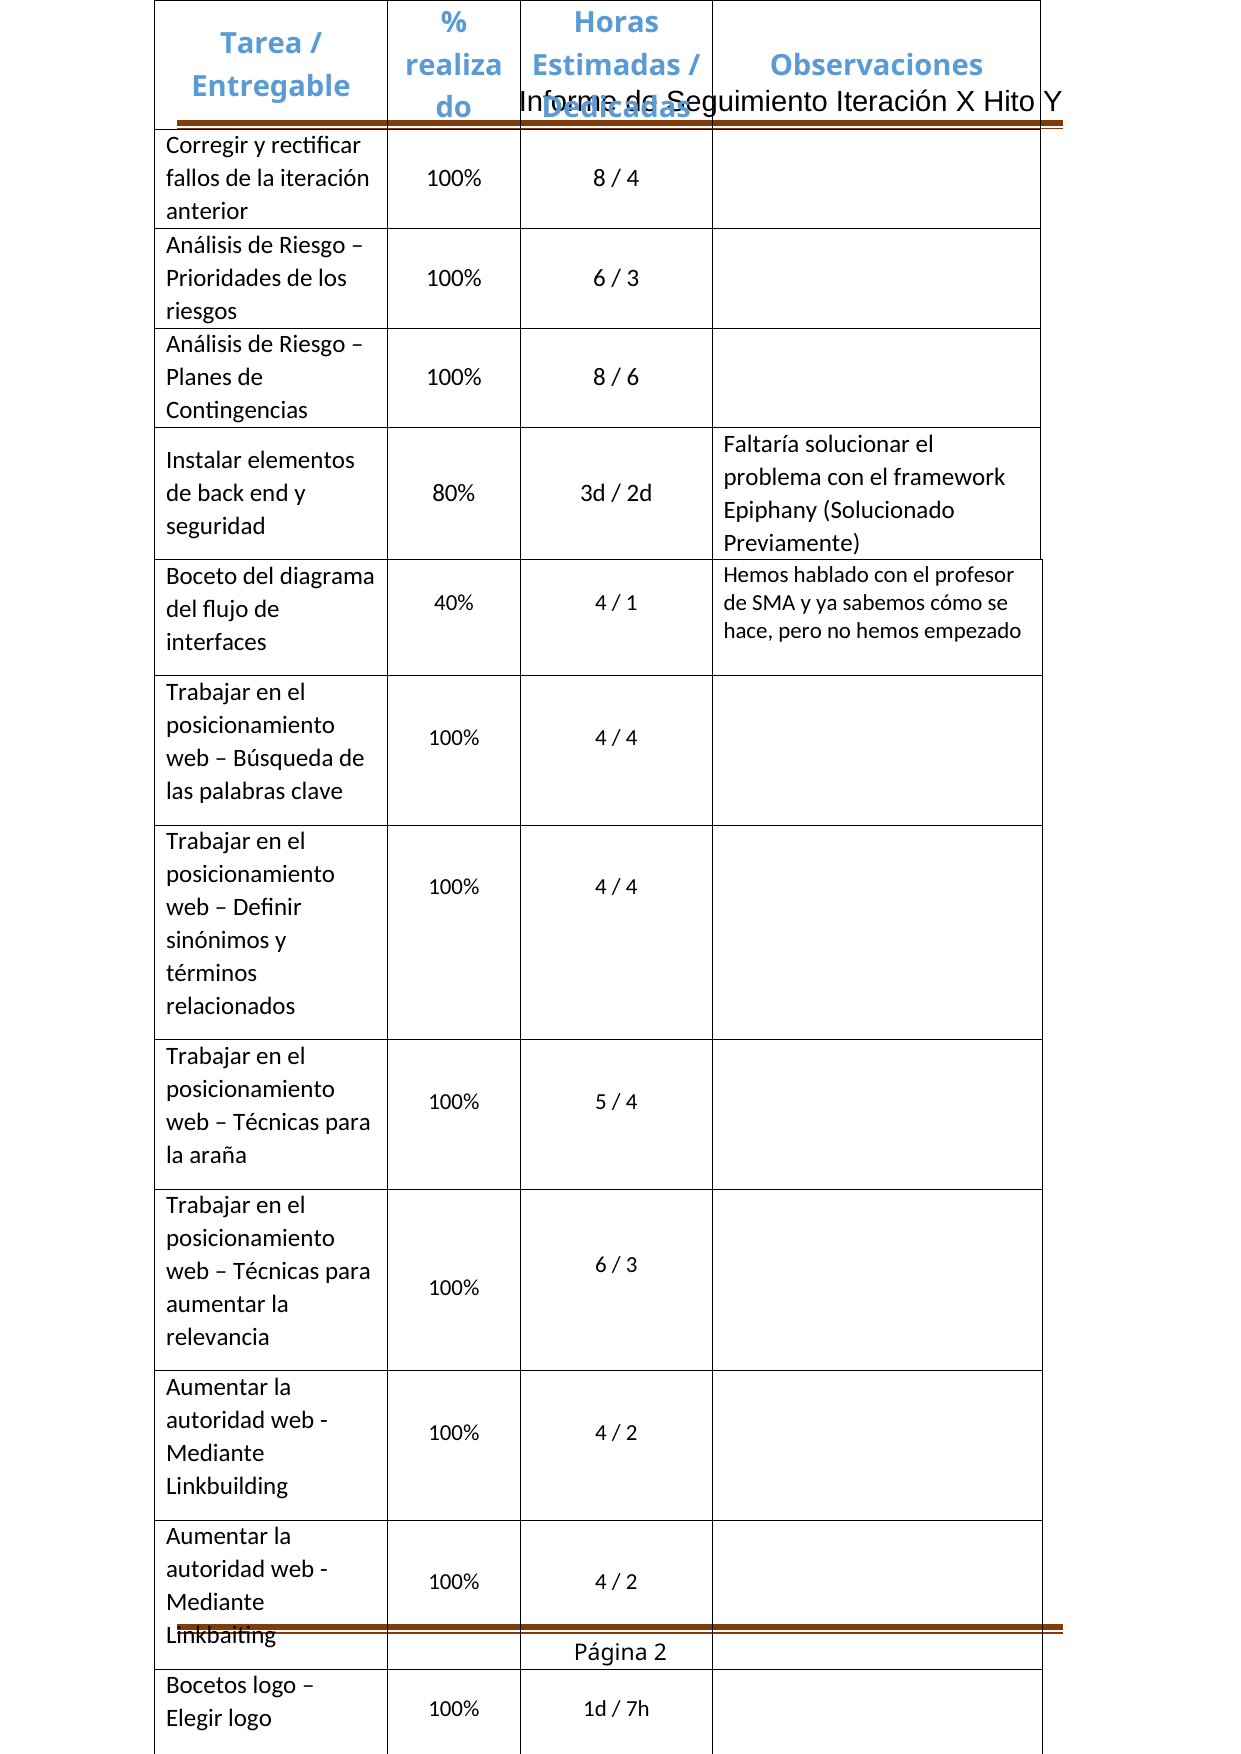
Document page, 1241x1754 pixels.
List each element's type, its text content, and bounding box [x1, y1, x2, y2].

table_cell [713, 1190, 1042, 1370]
table_cell Faltaría solucionar el problema con el framework Epiphany (Solucionado Previamente) [713, 428, 1040, 559]
table_header Tarea / Entregable [155, 1, 387, 128]
table_cell 80% [388, 428, 520, 559]
table_cell 8 / 4 [521, 130, 712, 228]
table_cell Bocetos logo – Elegir logo [155, 1670, 387, 1754]
table_cell 100% [388, 130, 520, 228]
table_cell Instalar elementos de back end y seguridad [155, 428, 387, 559]
table_header Observaciones [713, 1, 1040, 128]
table_cell 100% [388, 1670, 520, 1754]
table_cell 100% [388, 229, 520, 327]
table_cell 100% [388, 676, 520, 824]
table_cell 4 / 2 [521, 1521, 712, 1668]
table_cell Análisis de Riesgo – Prioridades de los riesgos [155, 229, 387, 327]
table_cell Boceto del diagrama del flujo de interfaces [155, 560, 387, 675]
table_cell 6 / 3 [521, 1190, 712, 1370]
table_cell [713, 229, 1040, 327]
table_cell Aumentar la autoridad web - Mediante Linkbuilding [155, 1371, 387, 1519]
table_cell Aumentar la autoridad web - Mediante Linkbaiting [155, 1521, 387, 1668]
table_cell Trabajar en el posicionamiento web – Técnicas para la araña [155, 1040, 387, 1188]
table_cell 4 / 2 [521, 1371, 712, 1519]
table_cell [713, 676, 1042, 824]
table_cell 100% [388, 1040, 520, 1188]
table_cell Corregir y rectificar fallos de la iteración anterior [155, 130, 387, 228]
table_cell 100% [388, 826, 520, 1039]
table_cell 4 / 4 [521, 826, 712, 1039]
table_cell 4 / 4 [521, 676, 712, 824]
table_cell [713, 329, 1040, 427]
table_cell 1d / 7h [521, 1670, 712, 1754]
table_cell 4 / 1 [521, 560, 712, 675]
table_cell 6 / 3 [521, 229, 712, 327]
table_cell 100% [388, 1521, 520, 1668]
table_cell 100% [388, 329, 520, 427]
table_cell [713, 1521, 1042, 1668]
table_cell [713, 130, 1040, 228]
table_cell Análisis de Riesgo – Planes de Contingencias [155, 329, 387, 427]
table_cell 40% [388, 560, 520, 675]
table_cell Hemos hablado con el profesor de SMA y ya sabemos cómo se hace, pero no hemos empezado [713, 560, 1042, 675]
table_header Horas Estimadas / Dedicadas [521, 1, 712, 128]
table_cell Trabajar en el posicionamiento web – Definir sinónimos y términos relacionados [155, 826, 387, 1039]
table_cell 100% [388, 1371, 520, 1519]
table_cell Trabajar en el posicionamiento web – Técnicas para aumentar la relevancia [155, 1190, 387, 1370]
table_cell [713, 1040, 1042, 1188]
table_cell 100% [388, 1190, 520, 1370]
table_cell 5 / 4 [521, 1040, 712, 1188]
table_cell 3d / 2d [521, 428, 712, 559]
table_cell Trabajar en el posicionamiento web – Búsqueda de las palabras clave [155, 676, 387, 824]
table_cell 8 / 6 [521, 329, 712, 427]
table_cell [713, 1670, 1042, 1754]
table_cell [713, 826, 1042, 1039]
table_header % realizado [388, 1, 520, 128]
table_cell [713, 1371, 1042, 1519]
